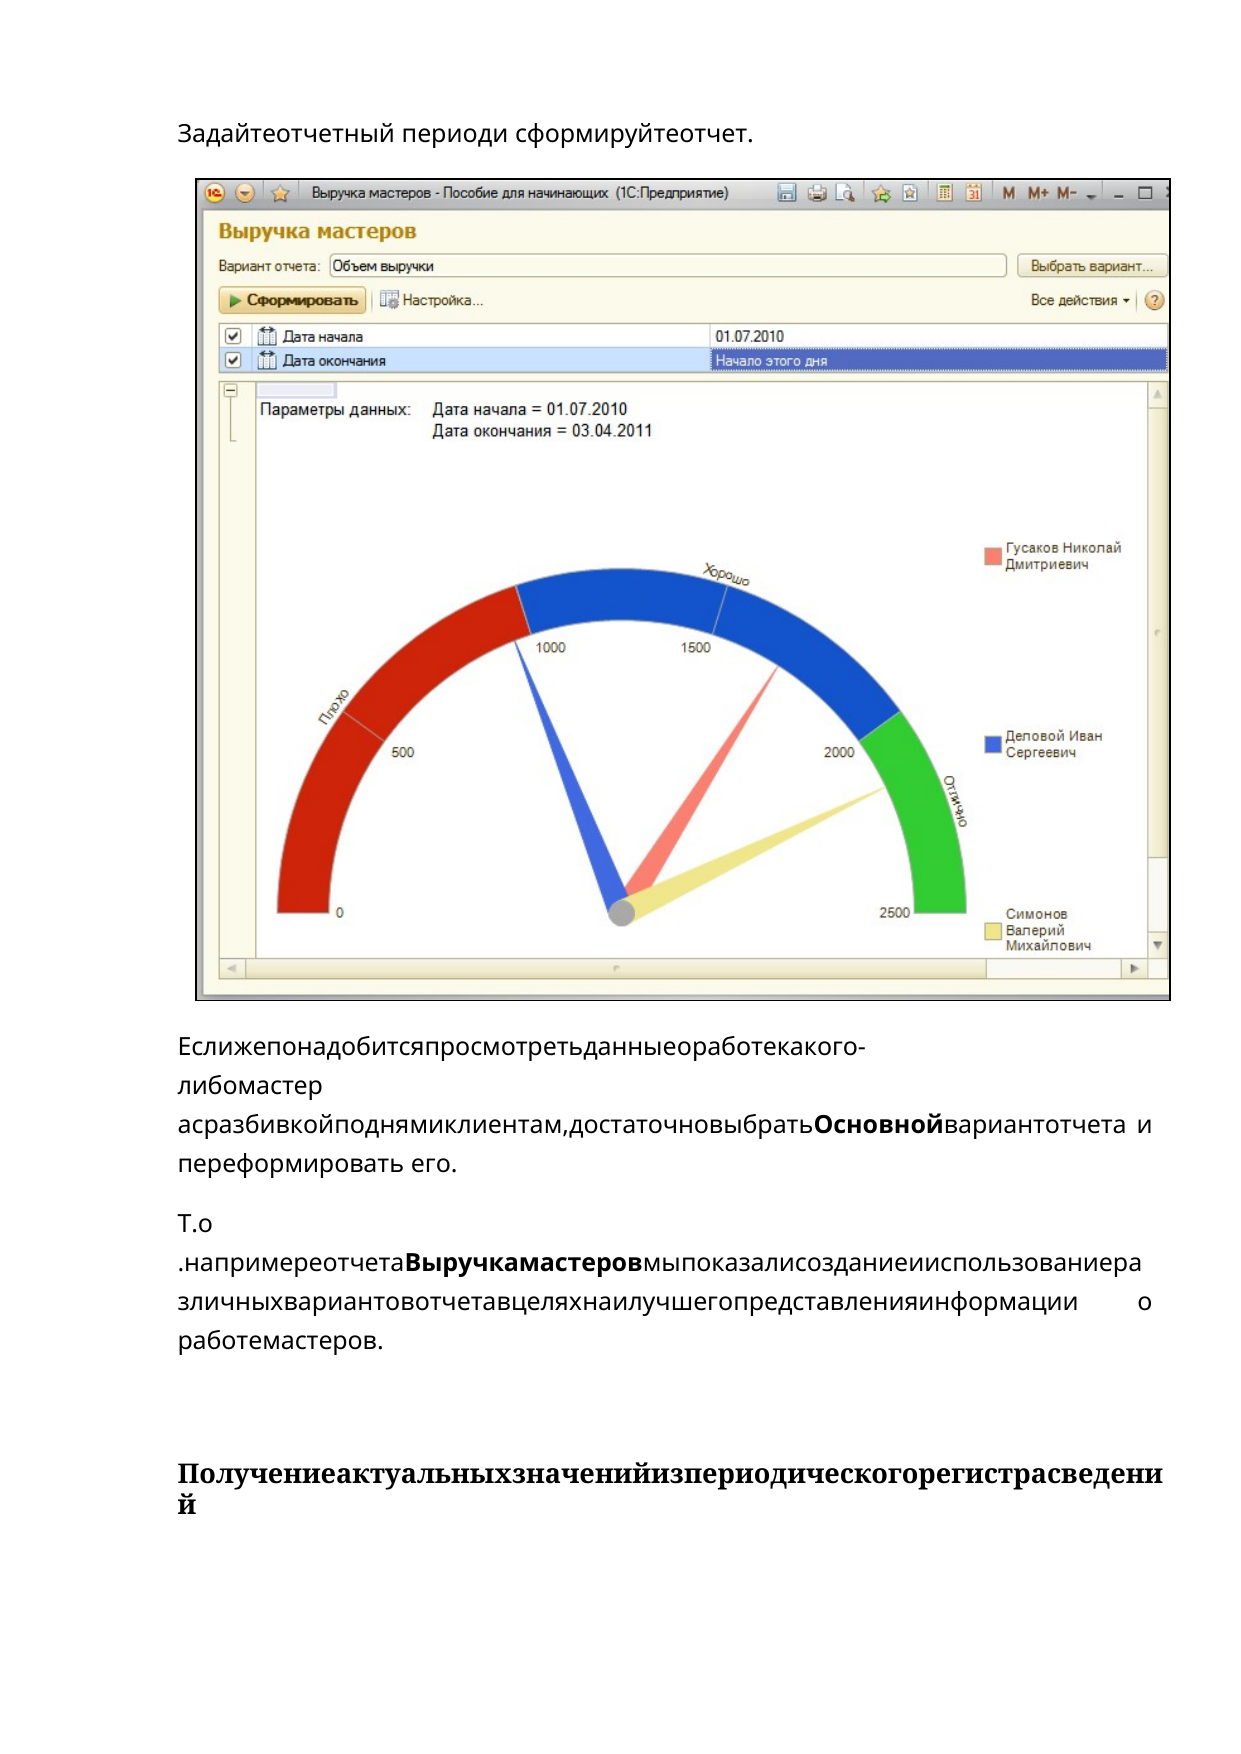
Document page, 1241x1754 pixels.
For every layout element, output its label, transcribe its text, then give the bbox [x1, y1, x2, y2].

text Получениеактуальныхзначенийизпериодическогорегистрасведений [177, 1459, 1165, 1521]
text Т.о.напримереотчетаВыручкамастеровмыпоказалисозданиеииспользованиеразличныхвариантовотчетавцеляхнаилучшегопредставленияинформации о работемастеров. [177, 1205, 1152, 1357]
text Еслижепонадобитсяпросмотретьданныеоработекакого-либомастерасразбивкойподнямиклиентам,достаточновыбратьОсновнойвариантотчета и переформировать его. [177, 1028, 1152, 1180]
picture [197, 180, 1169, 1000]
text Задайтеотчетный периоди сформируйтеотчет. [177, 116, 1165, 150]
